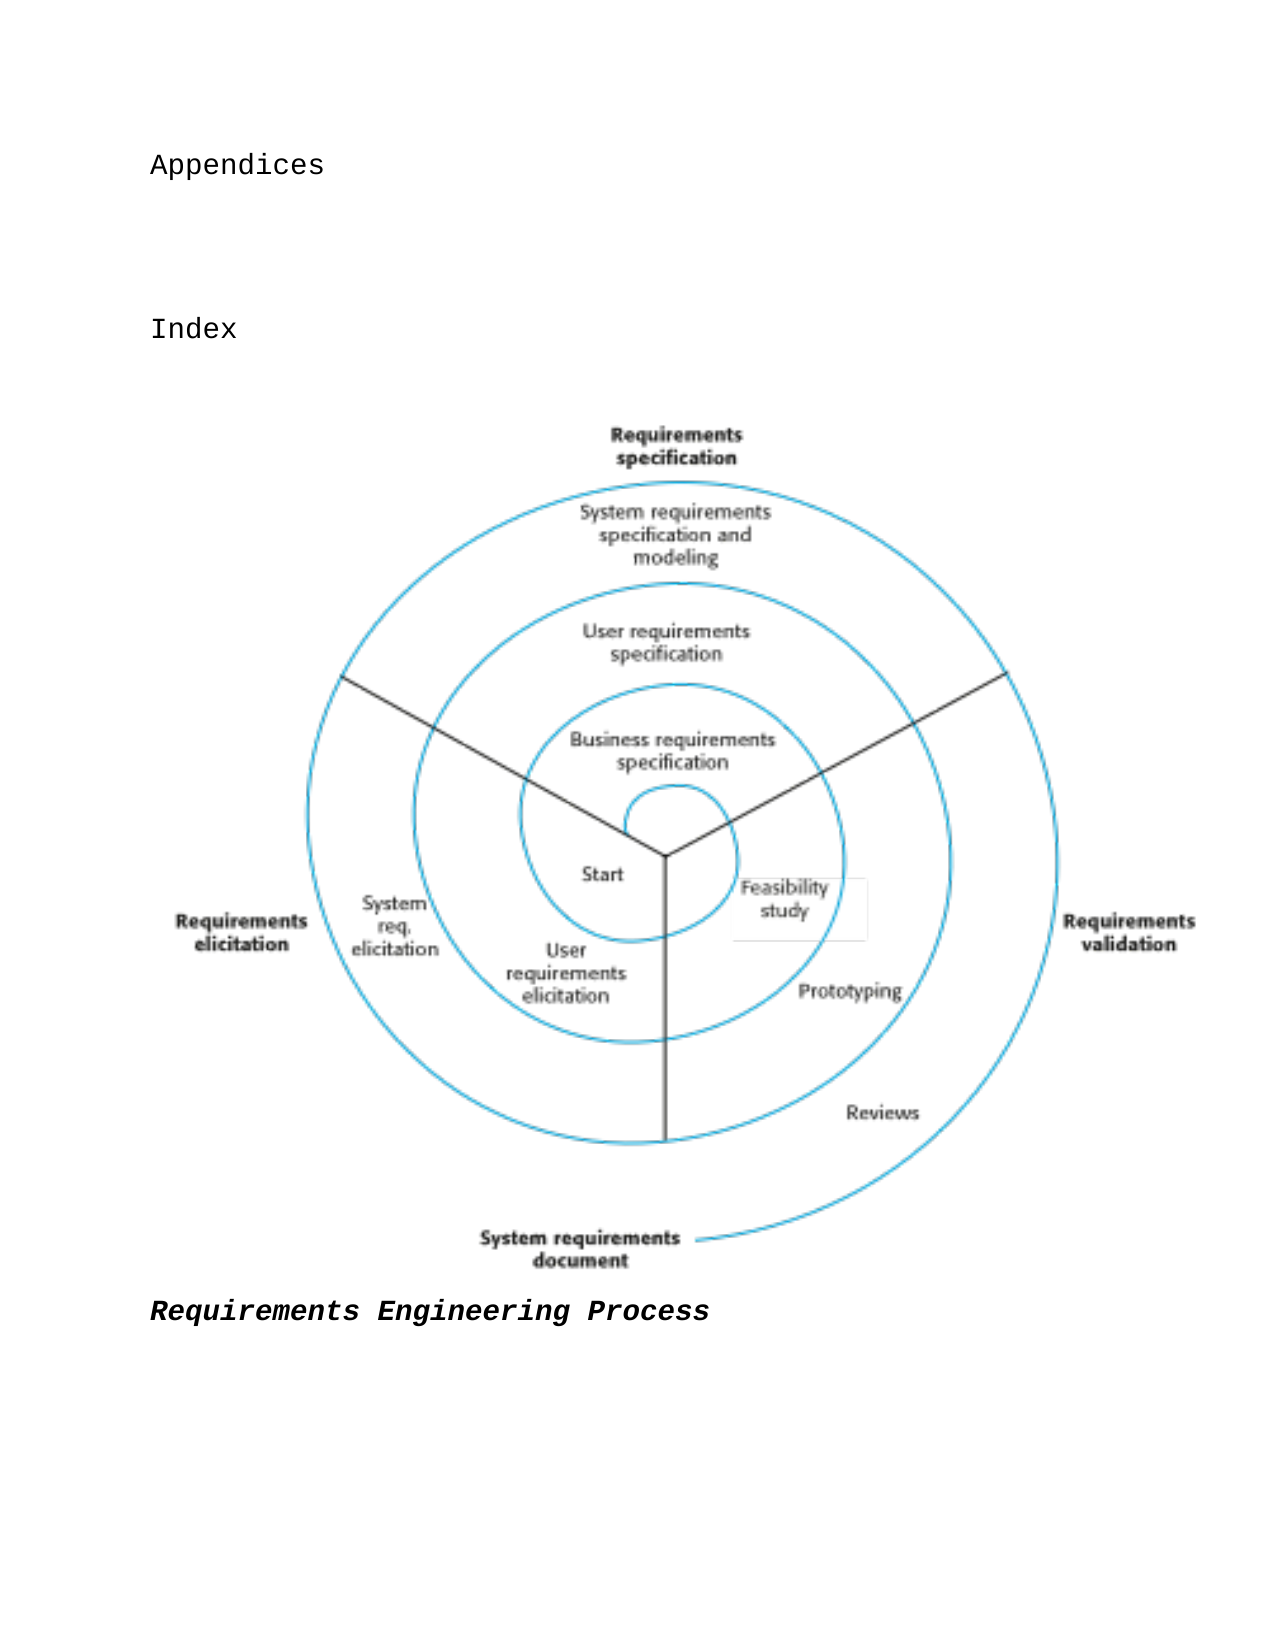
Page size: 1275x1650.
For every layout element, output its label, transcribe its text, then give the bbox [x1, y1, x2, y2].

text Appendices [150, 150, 1125, 183]
text Requirements Engineering Process [150, 1296, 1125, 1329]
text Index [150, 315, 1125, 348]
